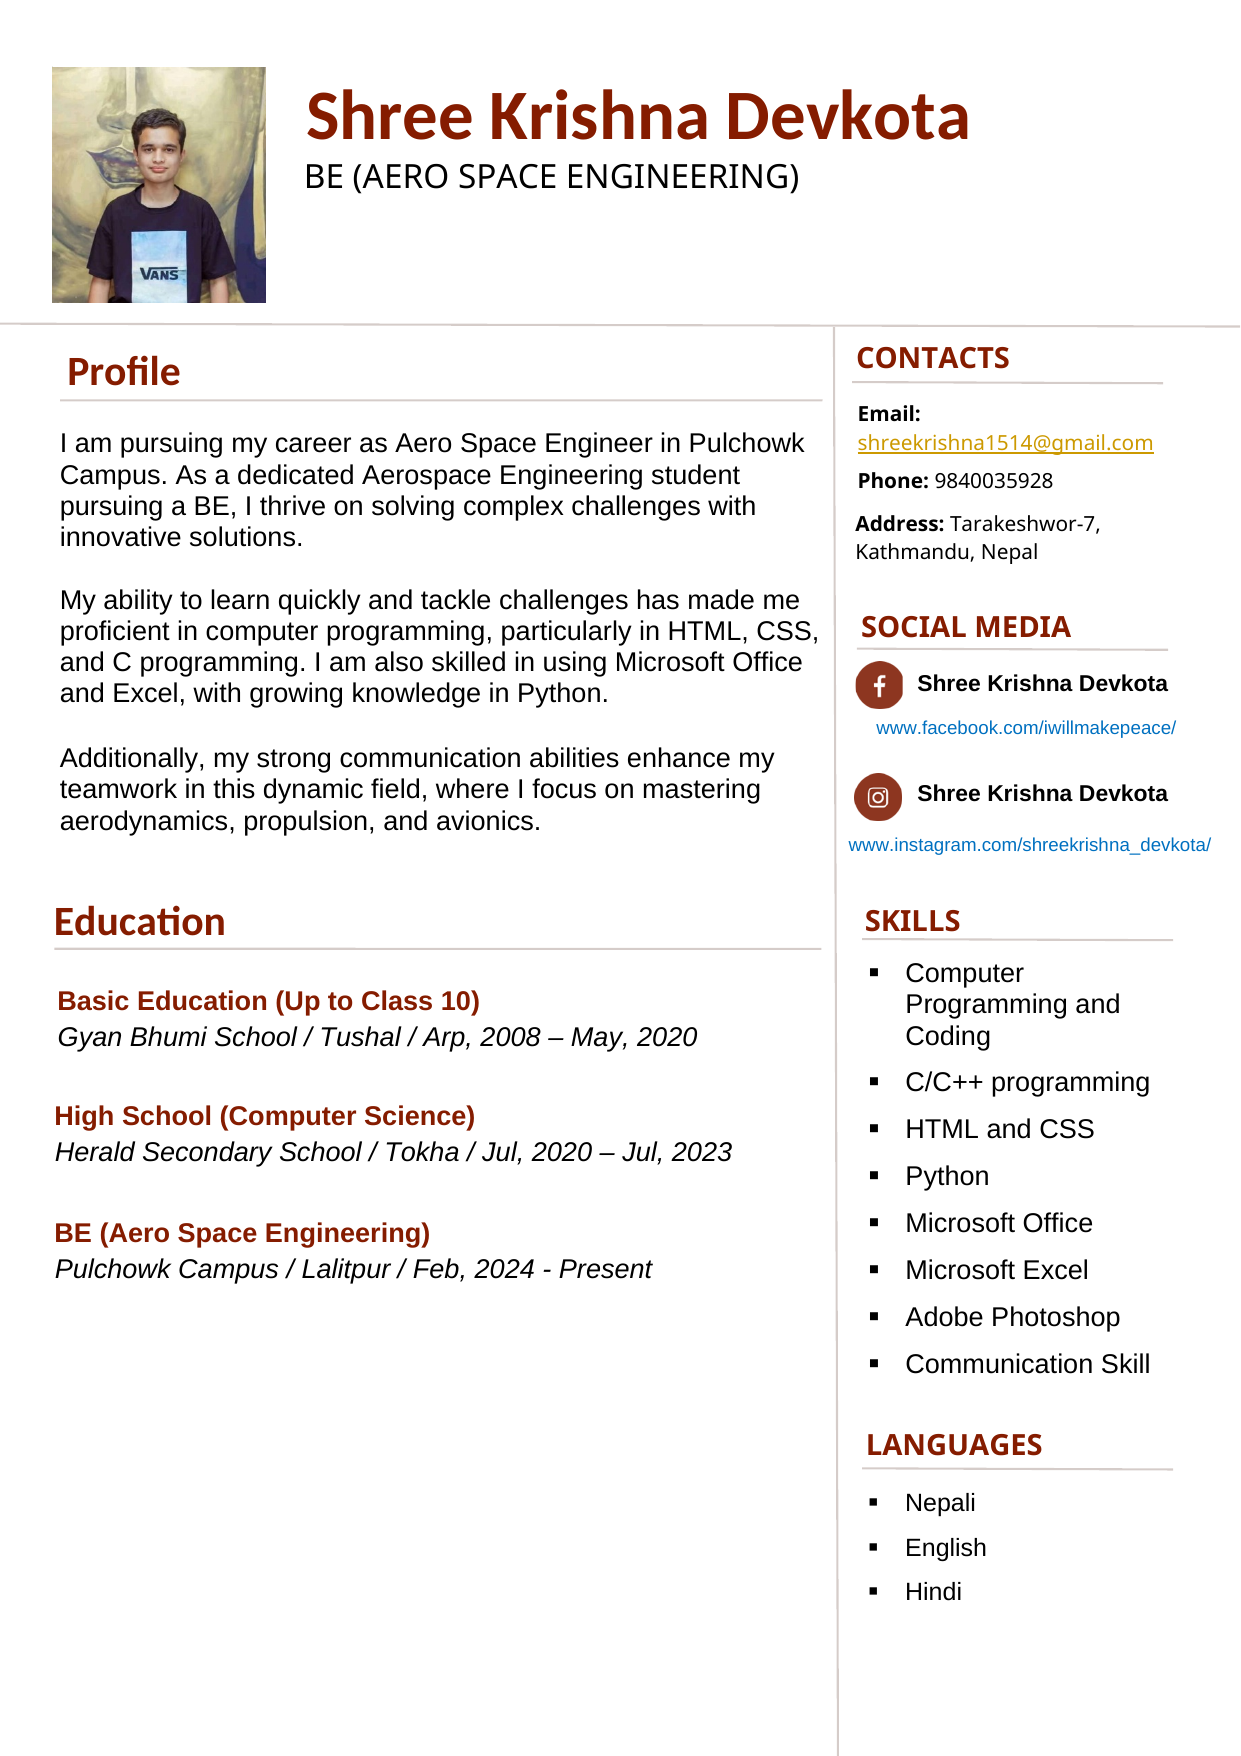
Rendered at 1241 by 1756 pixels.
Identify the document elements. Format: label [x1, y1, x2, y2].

picture [52, 67, 266, 303]
